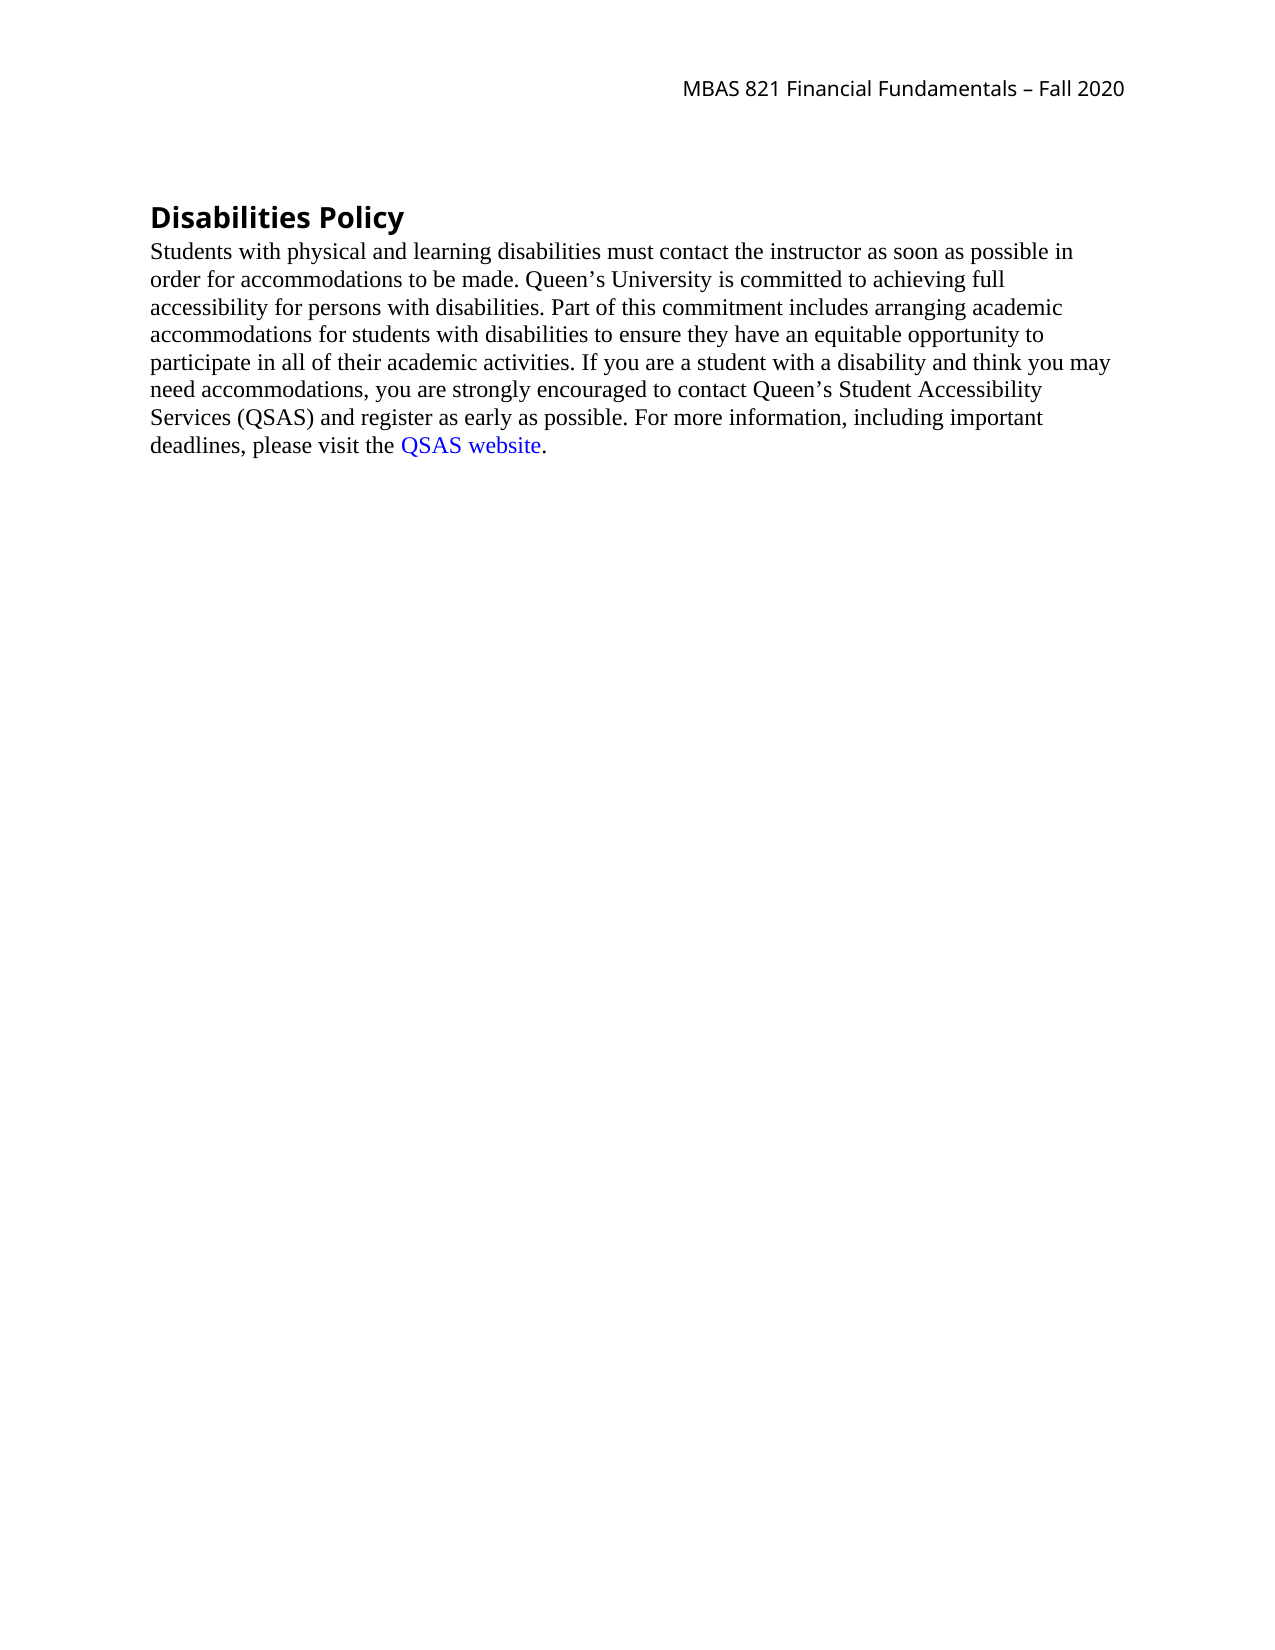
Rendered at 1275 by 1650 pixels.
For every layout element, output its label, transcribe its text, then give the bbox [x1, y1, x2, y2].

text Disabilities Policy [150, 198, 1125, 237]
text Students with physical and learning disabilities must contact the instructor as soon as possible in order for accommodations to be made. Queen’s University is committed to achieving full accessibility for persons with disabilities. Part of this commitment includes arranging academic accommodations for students with disabilities to ensure they have an equitable opportunity to participate in all of their academic activities. If you are a student with a disability and think you may need accommodations, you are strongly encouraged to contact Queen’s Student Accessibility Services (QSAS) and register as early as possible. For more information, including important deadlines, please visit the QSAS website. [150, 237, 1125, 458]
